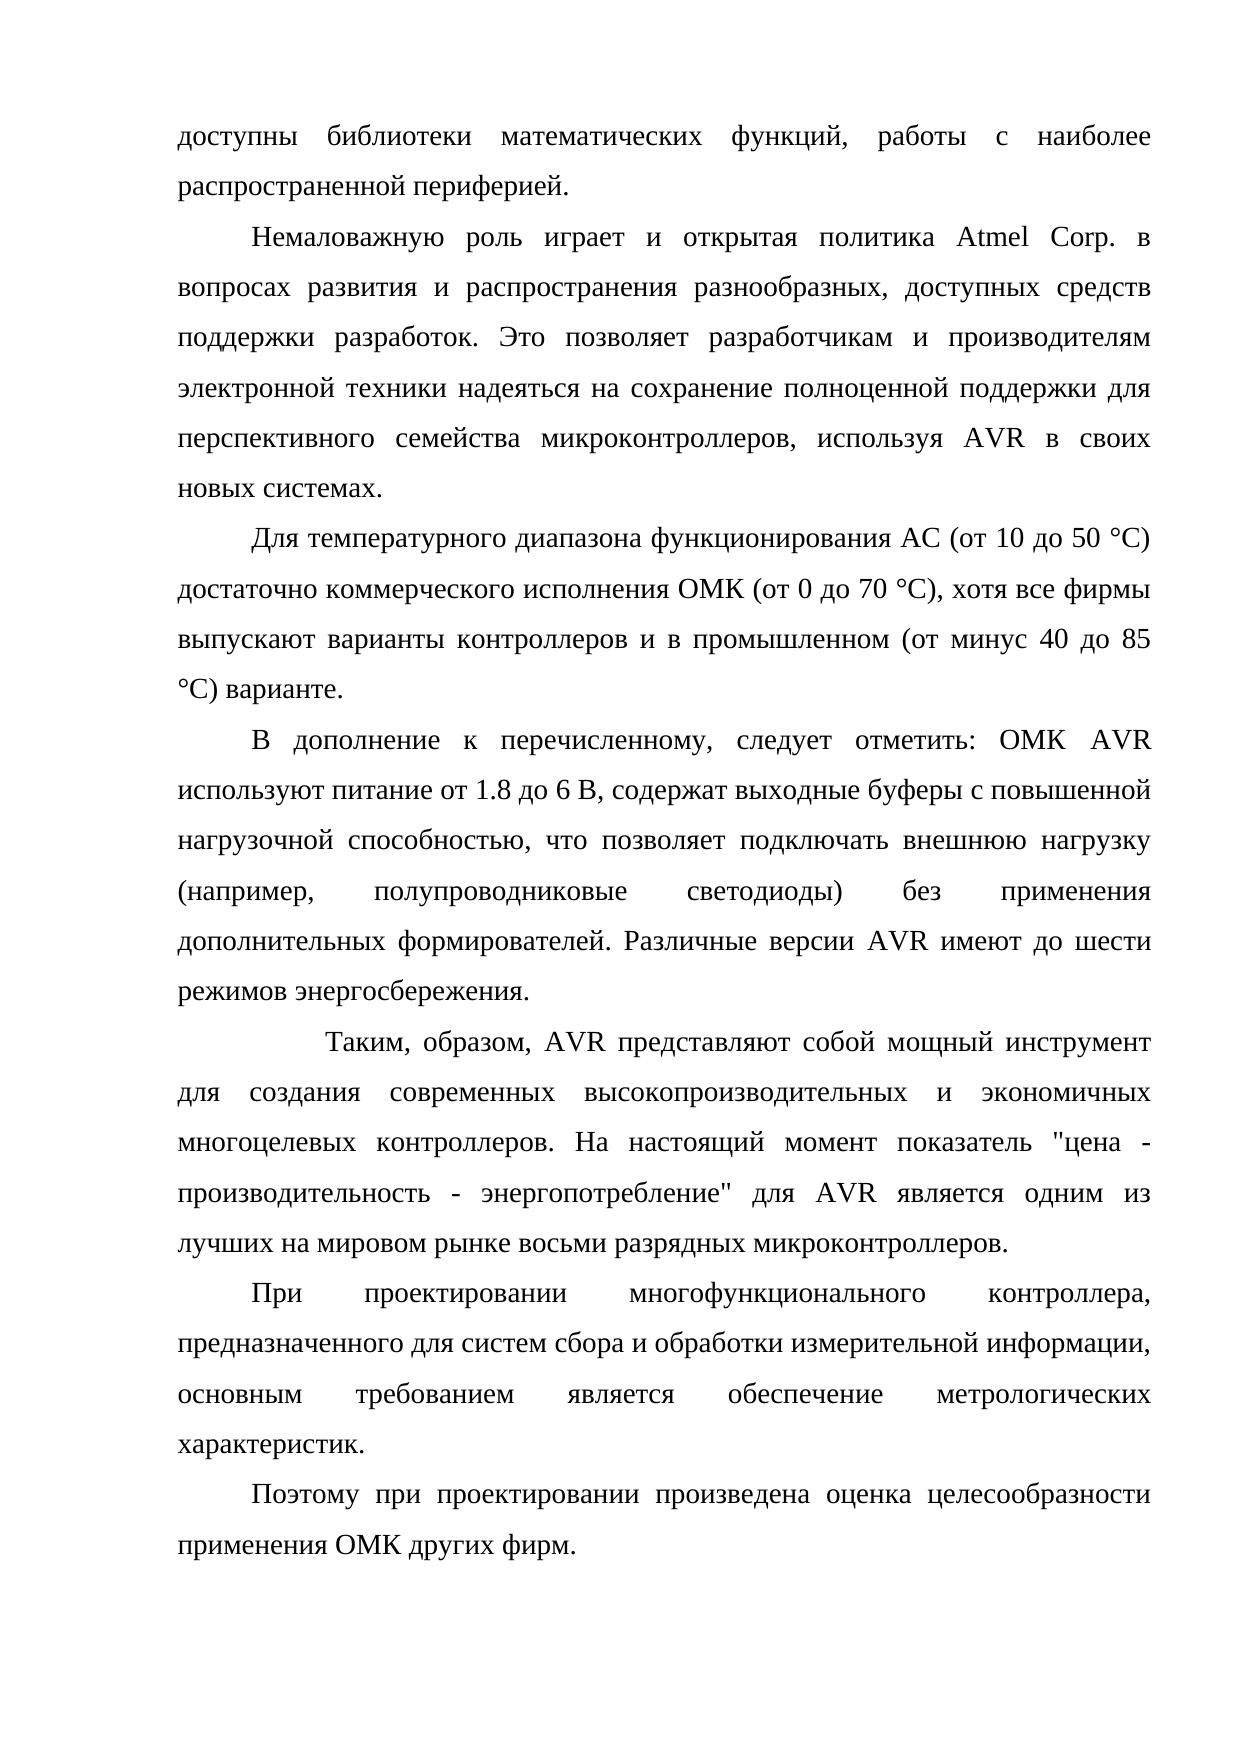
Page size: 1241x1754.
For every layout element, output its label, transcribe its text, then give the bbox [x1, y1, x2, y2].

text Таким, образом, AVR представляют собой мощный инструмент для создания современных высокопроизводительных и экономичных многоцелевых контроллеров. На настоящий момент показатель "цена - производительность - энергопотребление" для AVR является одним из лучших на мировом рынке восьми разрядных микроконтроллеров. [177, 1024, 1152, 1258]
text Немаловажную роль играет и открытая политика Atmel Corp. в вопросах развития и распространения разнообразных, доступных средств поддержки разработок. Это позволяет разработчикам и производителям электронной техники надеяться на сохранение полноценной поддержки для перспективного семейства микроконтроллеров, используя AVR в своих новых системах. [177, 219, 1152, 504]
text В дополнение к перечисленному, следует отметить: ОМК AVR используют питание от 1.8 до 6 В, содержат выходные буферы с повышенной нагрузочной способностью, что позволяет подключать внешнюю нагрузку (например, полупроводниковые светодиоды) без применения дополнительных формирователей. Различные версии AVR имеют до шести режимов энергосбережения. [177, 722, 1152, 1007]
text Для температурного диапазона функционирования АС (от 10 до 50 °С) достаточно коммерческого исполнения ОМК (от 0 до 70 °С), хотя все фирмы выпускают варианты контроллеров и в промышленном (от минус 40 до 85 °С) варианте. [177, 521, 1152, 705]
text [177, 118, 1152, 202]
text При проектировании многофункционального контроллера, предназначенного для систем сбора и обработки измерительной информации, основным требованием является обеспечение метрологических характеристик. [177, 1275, 1152, 1460]
text Поэтому при проектировании произведена оценка целесообразности применения ОМК других фирм. [177, 1477, 1152, 1560]
